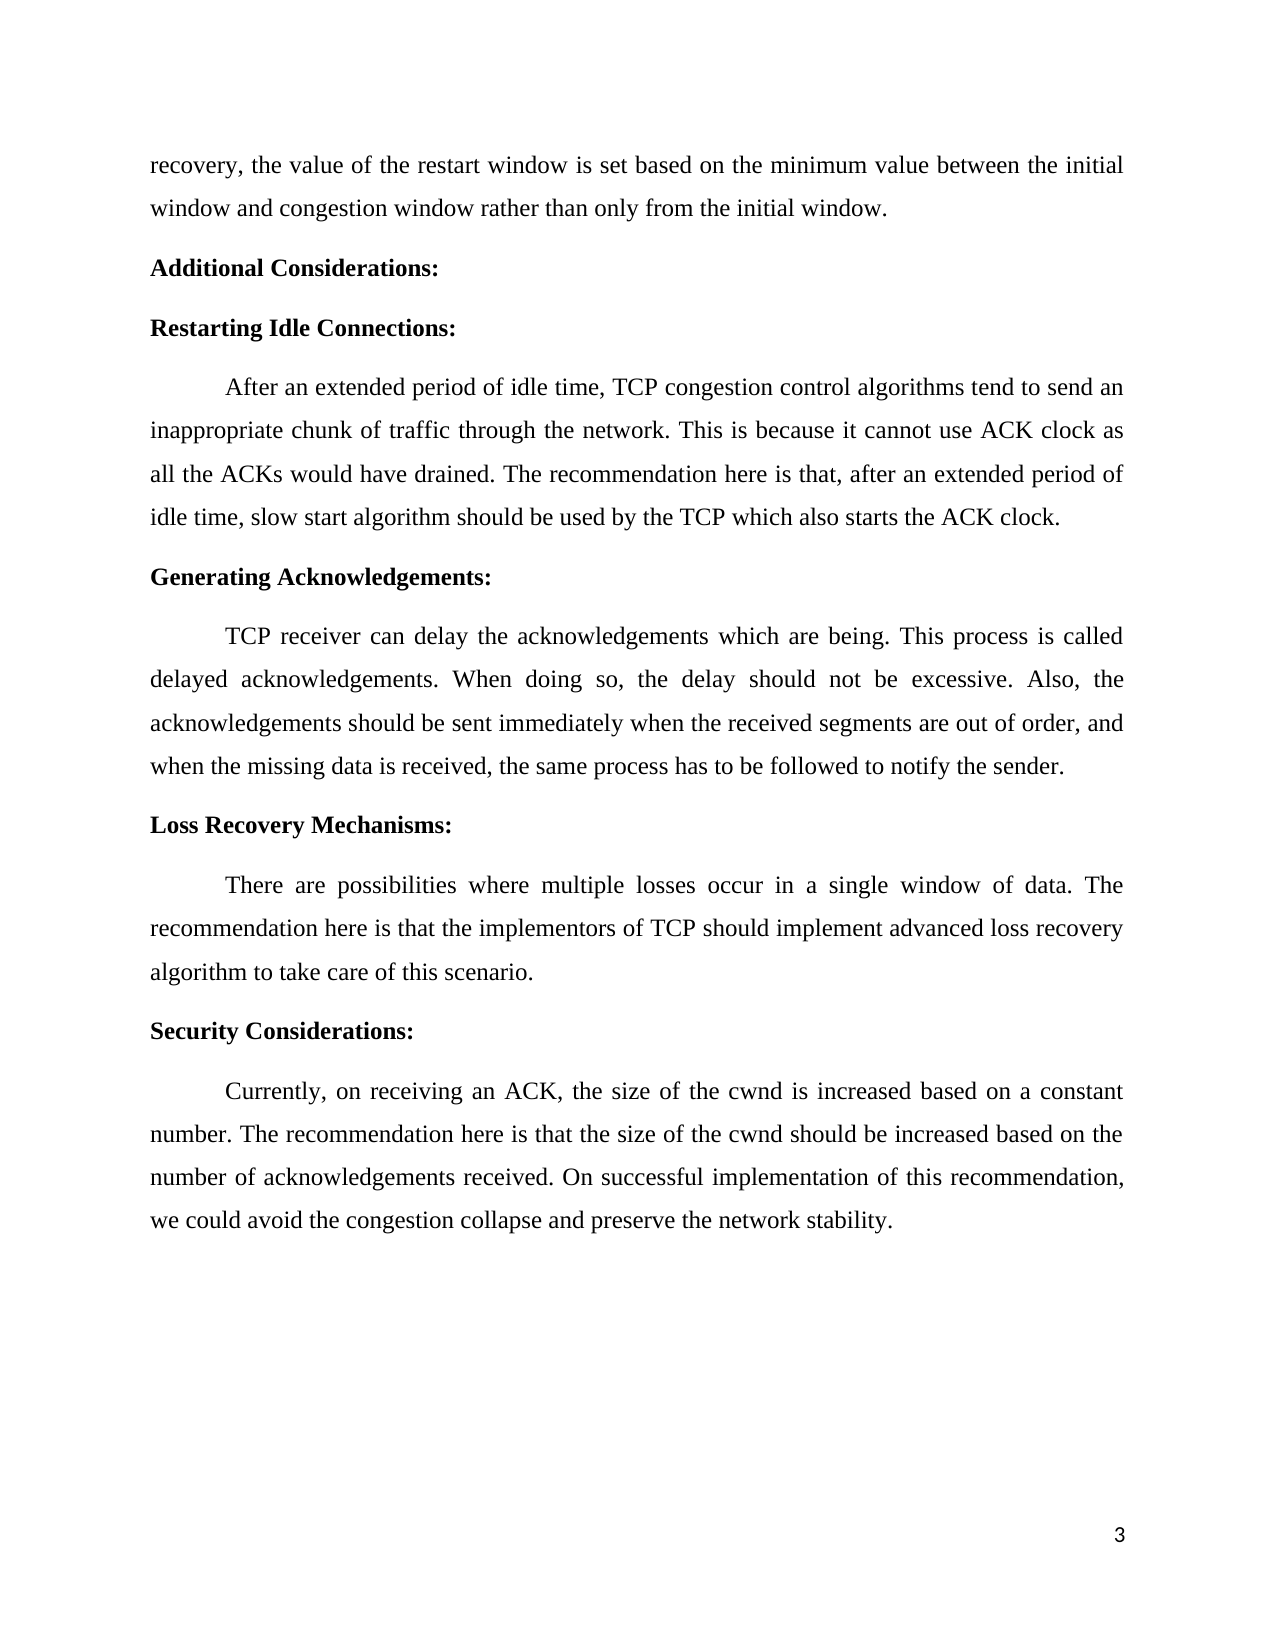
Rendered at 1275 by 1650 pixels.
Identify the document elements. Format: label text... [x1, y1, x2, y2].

text Currently, on receiving an ACK, the size of the cwnd is increased based on a constant number. The recommendation here is that the size of the cwnd should be increased based on the number of acknowledgements received. On successful implementation of this recommendation, we could avoid the congestion collapse and preserve the network stability. [150, 1076, 1125, 1234]
text After an extended period of idle time, TCP congestion control algorithms tend to send an inappropriate chunk of traffic through the network. This is because it cannot use ACK clock as all the ACKs would have drained. The recommendation here is that, after an extended period of idle time, slow start algorithm should be used by the TCP which also starts the ACK clock. [150, 372, 1125, 531]
text Security Considerations: [150, 1016, 1125, 1045]
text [150, 150, 1125, 222]
text Additional Considerations: [150, 253, 1125, 282]
text There are possibilities where multiple losses occur in a single window of data. The recommendation here is that the implementors of TCP should implement advanced loss recovery algorithm to take care of this scenario. [150, 870, 1125, 985]
text Restarting Idle Connections: [150, 313, 1125, 341]
text Generating Acknowledgements: [150, 562, 1125, 590]
text Loss Recovery Mechanisms: [150, 811, 1125, 839]
text TCP receiver can delay the acknowledgements which are being. This process is called delayed acknowledgements. When doing so, the delay should not be excessive. Also, the acknowledgements should be sent immediately when the received segments are out of order, and when the missing data is received, the same process has to be followed to notify the sender. [150, 621, 1125, 779]
